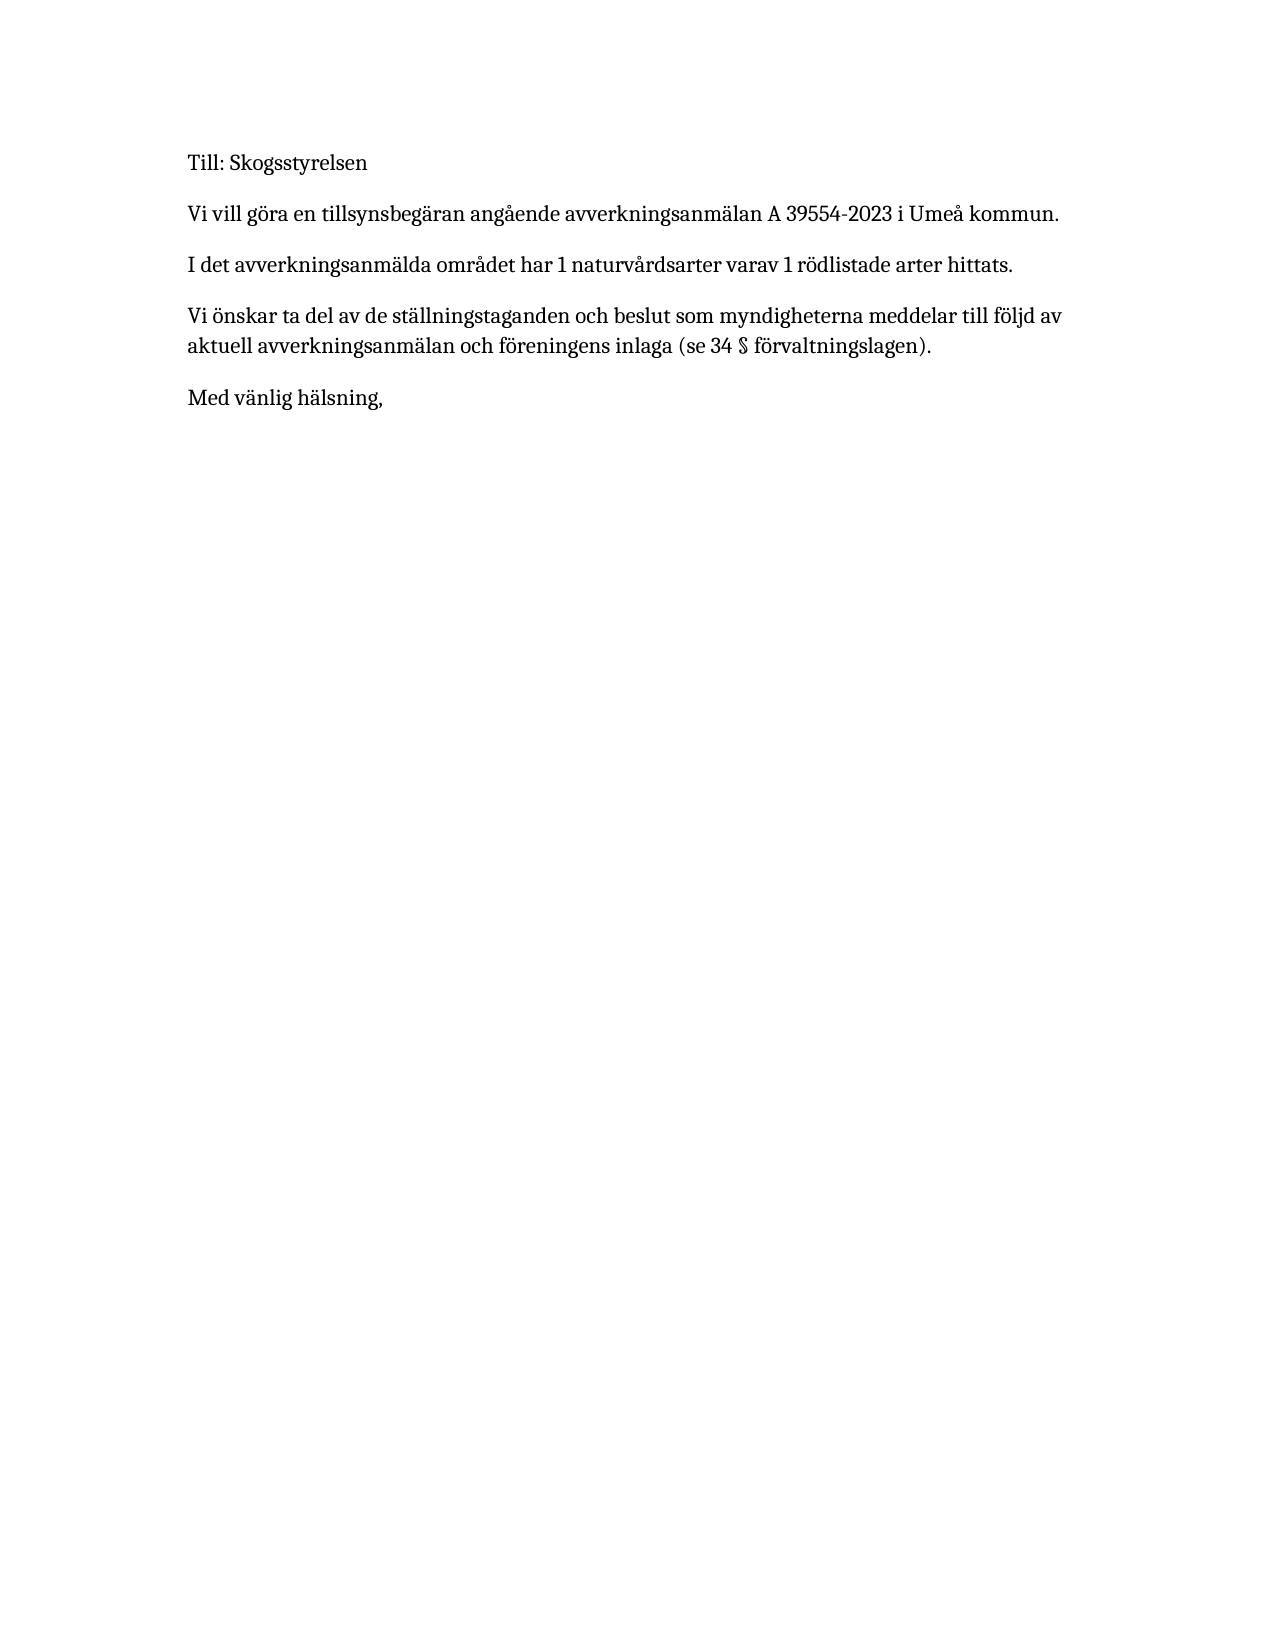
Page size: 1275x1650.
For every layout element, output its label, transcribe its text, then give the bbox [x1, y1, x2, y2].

text Vi vill göra en tillsynsbegäran angående avverkningsanmälan A 39554-2023 i Umeå kommun. [187, 201, 1087, 227]
text Med vänlig hälsning, [187, 384, 1087, 441]
text Till: Skogsstyrelsen [187, 150, 1087, 176]
text Vi önskar ta del av de ställningstaganden och beslut som myndigheterna meddelar till följd av aktuell avverkningsanmälan och föreningens inlaga (se 34 § förvaltningslagen). [187, 303, 1087, 360]
text I det avverkningsanmälda området har 1 naturvårdsarter varav 1 rödlistade arter hittats. [187, 252, 1087, 278]
